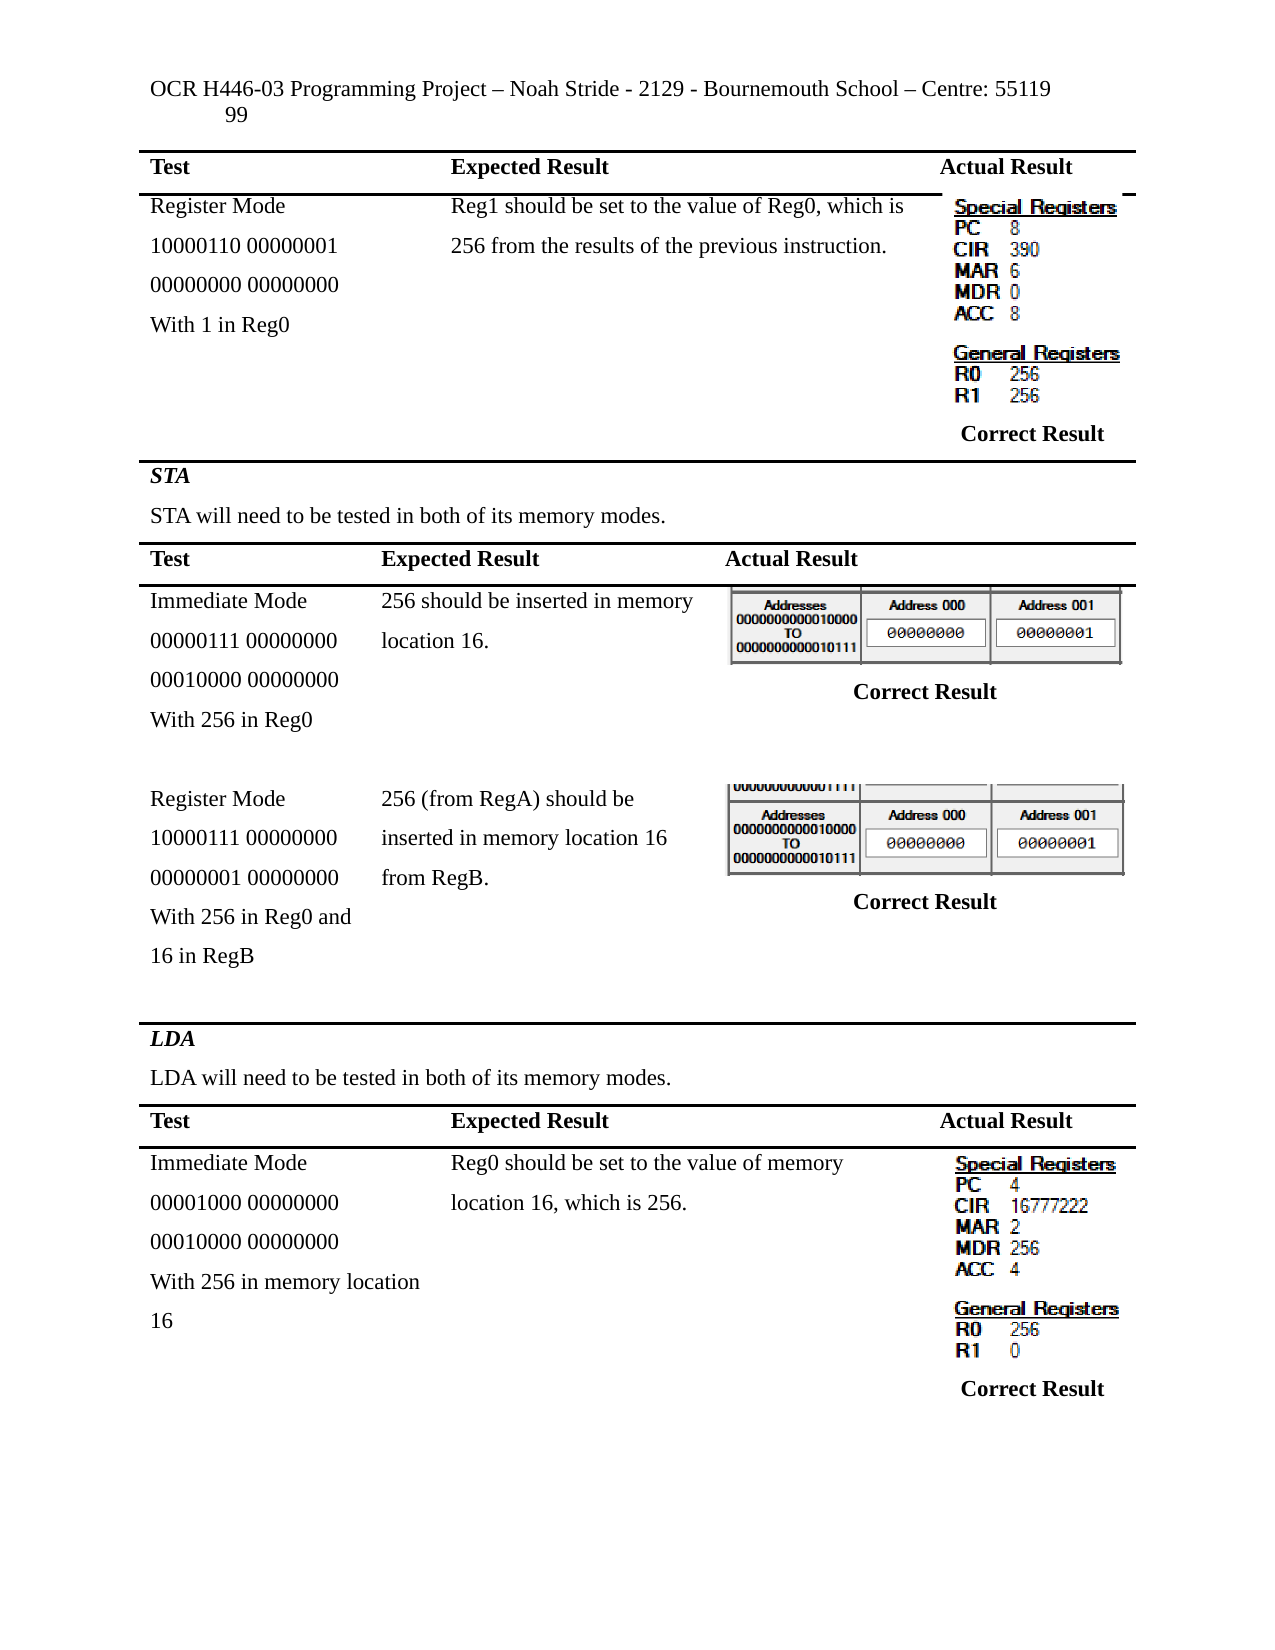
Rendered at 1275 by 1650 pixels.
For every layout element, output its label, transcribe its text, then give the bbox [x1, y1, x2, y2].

table_cell Reg1 should be set to the value of Reg0, which is 256 from the results of the previous instruction. [439, 196, 928, 459]
subtitle LDA [150, 1025, 1125, 1051]
table_cell Correct Result [928, 196, 1136, 459]
table_cell Register Mode 10000110 00000001 00000000 00000000 With 1 in Reg0 [139, 196, 439, 459]
table_header Test [139, 153, 439, 193]
table_cell Correct Result [714, 785, 1136, 1022]
text LDA will need to be tested in both of its memory modes. [150, 1064, 1125, 1091]
table_cell Register Mode 10000111 00000000 00000001 00000000 With 256 in Reg0 and 16 in RegB [139, 785, 370, 1022]
table_header Expected Result [439, 1107, 928, 1146]
table_header Test [139, 545, 370, 584]
table_cell Immediate Mode 00001000 00000000 00010000 00000000 With 256 in memory location 16 [139, 1149, 439, 1414]
table_cell 256 (from RegA) should be inserted in memory location 16 from RegB. [370, 785, 713, 1022]
table_header Expected Result [439, 153, 928, 193]
table_header Actual Result [928, 1107, 1136, 1146]
table_cell 256 should be inserted in memory location 16. [370, 587, 713, 785]
picture [943, 1149, 1122, 1362]
picture [727, 587, 1123, 665]
picture [942, 192, 1123, 407]
subtitle STA [150, 463, 1125, 489]
table_header Test [139, 1107, 439, 1146]
table_cell Correct Result [714, 587, 1136, 785]
table_header Actual Result [928, 153, 1136, 193]
table_header Actual Result [714, 545, 1136, 584]
table_header Expected Result [370, 545, 713, 584]
table_cell Reg0 should be set to the value of memory location 16, which is 256. [439, 1149, 928, 1414]
table_cell Immediate Mode 00000111 00000000 00010000 00000000 With 256 in Reg0 [139, 587, 370, 785]
picture [724, 784, 1125, 876]
table_cell Correct Result [928, 1149, 1136, 1414]
text STA will need to be tested in both of its memory modes. [150, 502, 1125, 528]
